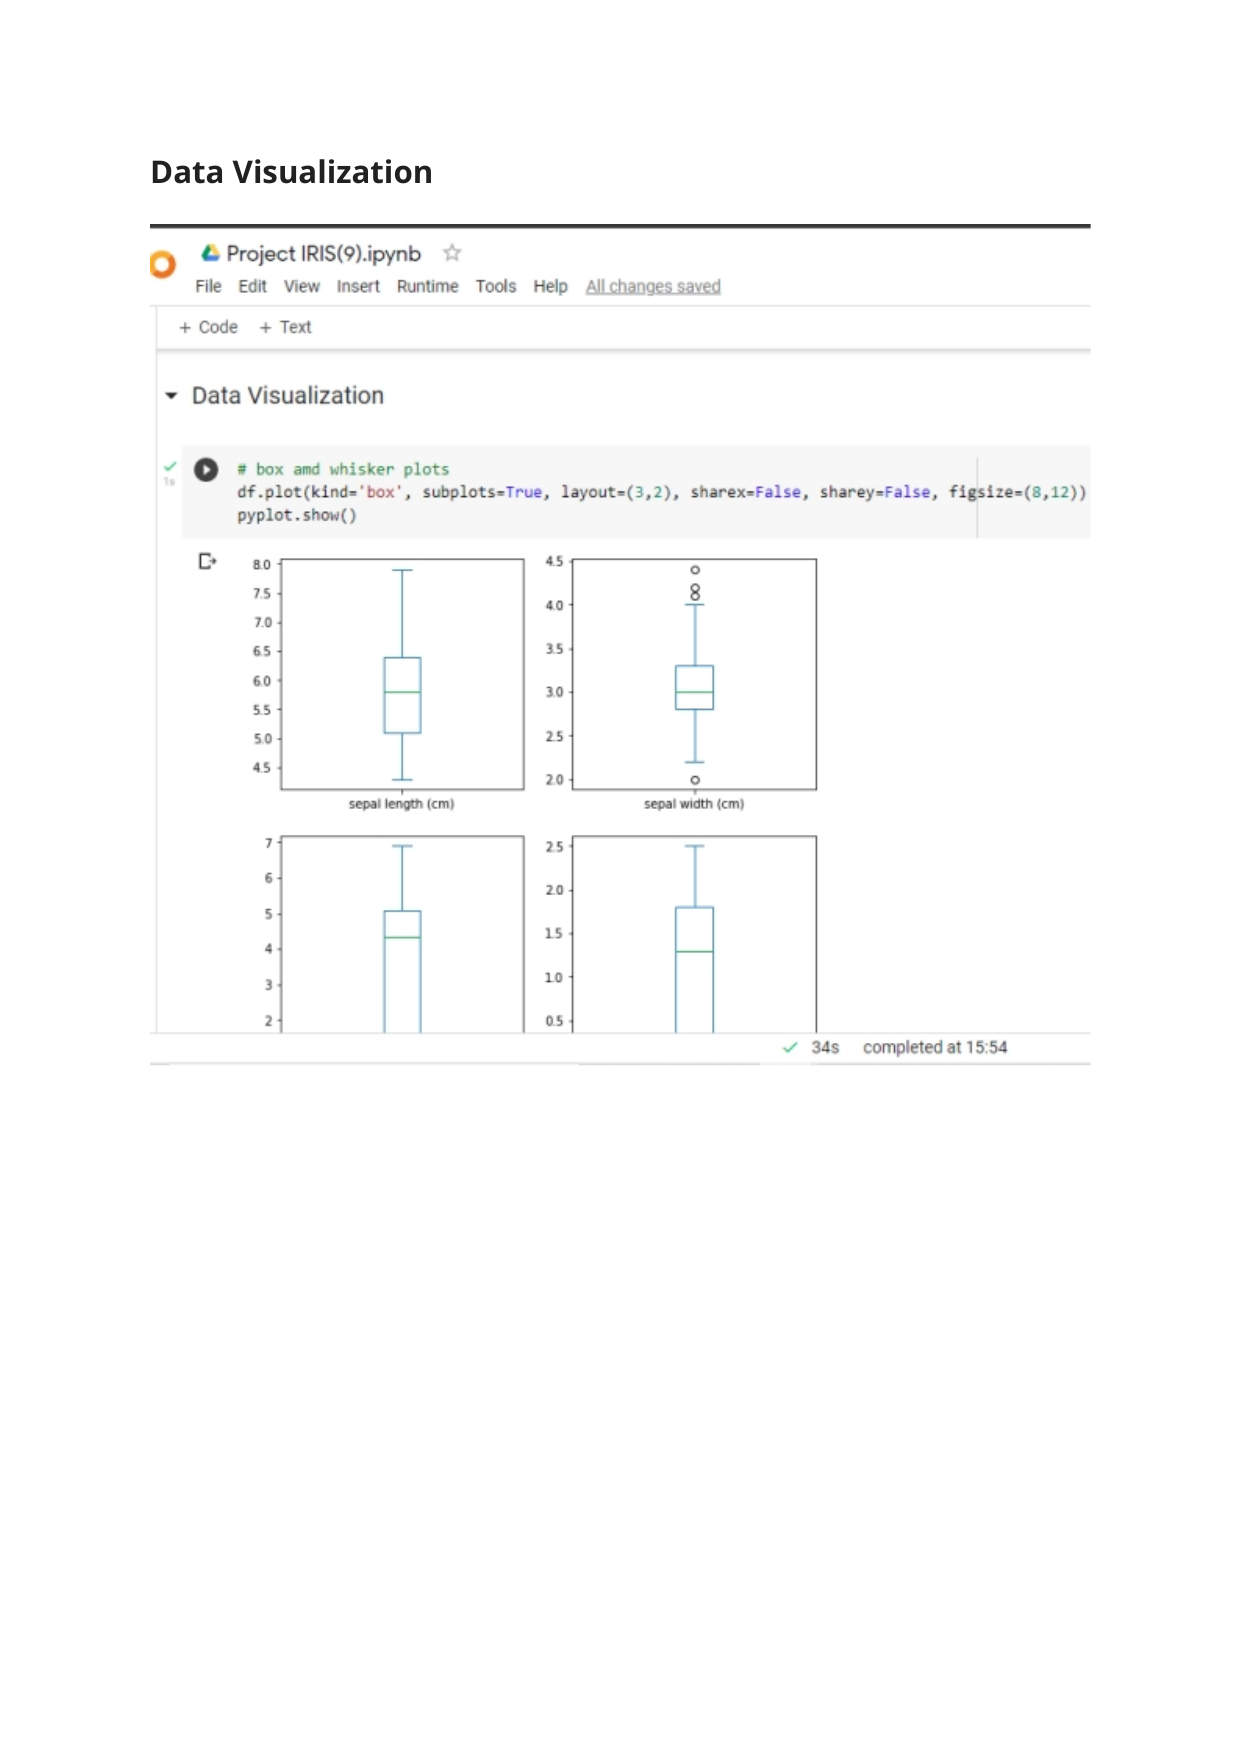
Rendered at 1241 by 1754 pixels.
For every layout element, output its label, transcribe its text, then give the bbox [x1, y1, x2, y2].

subtitle Data Visualization [150, 150, 1090, 193]
picture [150, 224, 1091, 1067]
